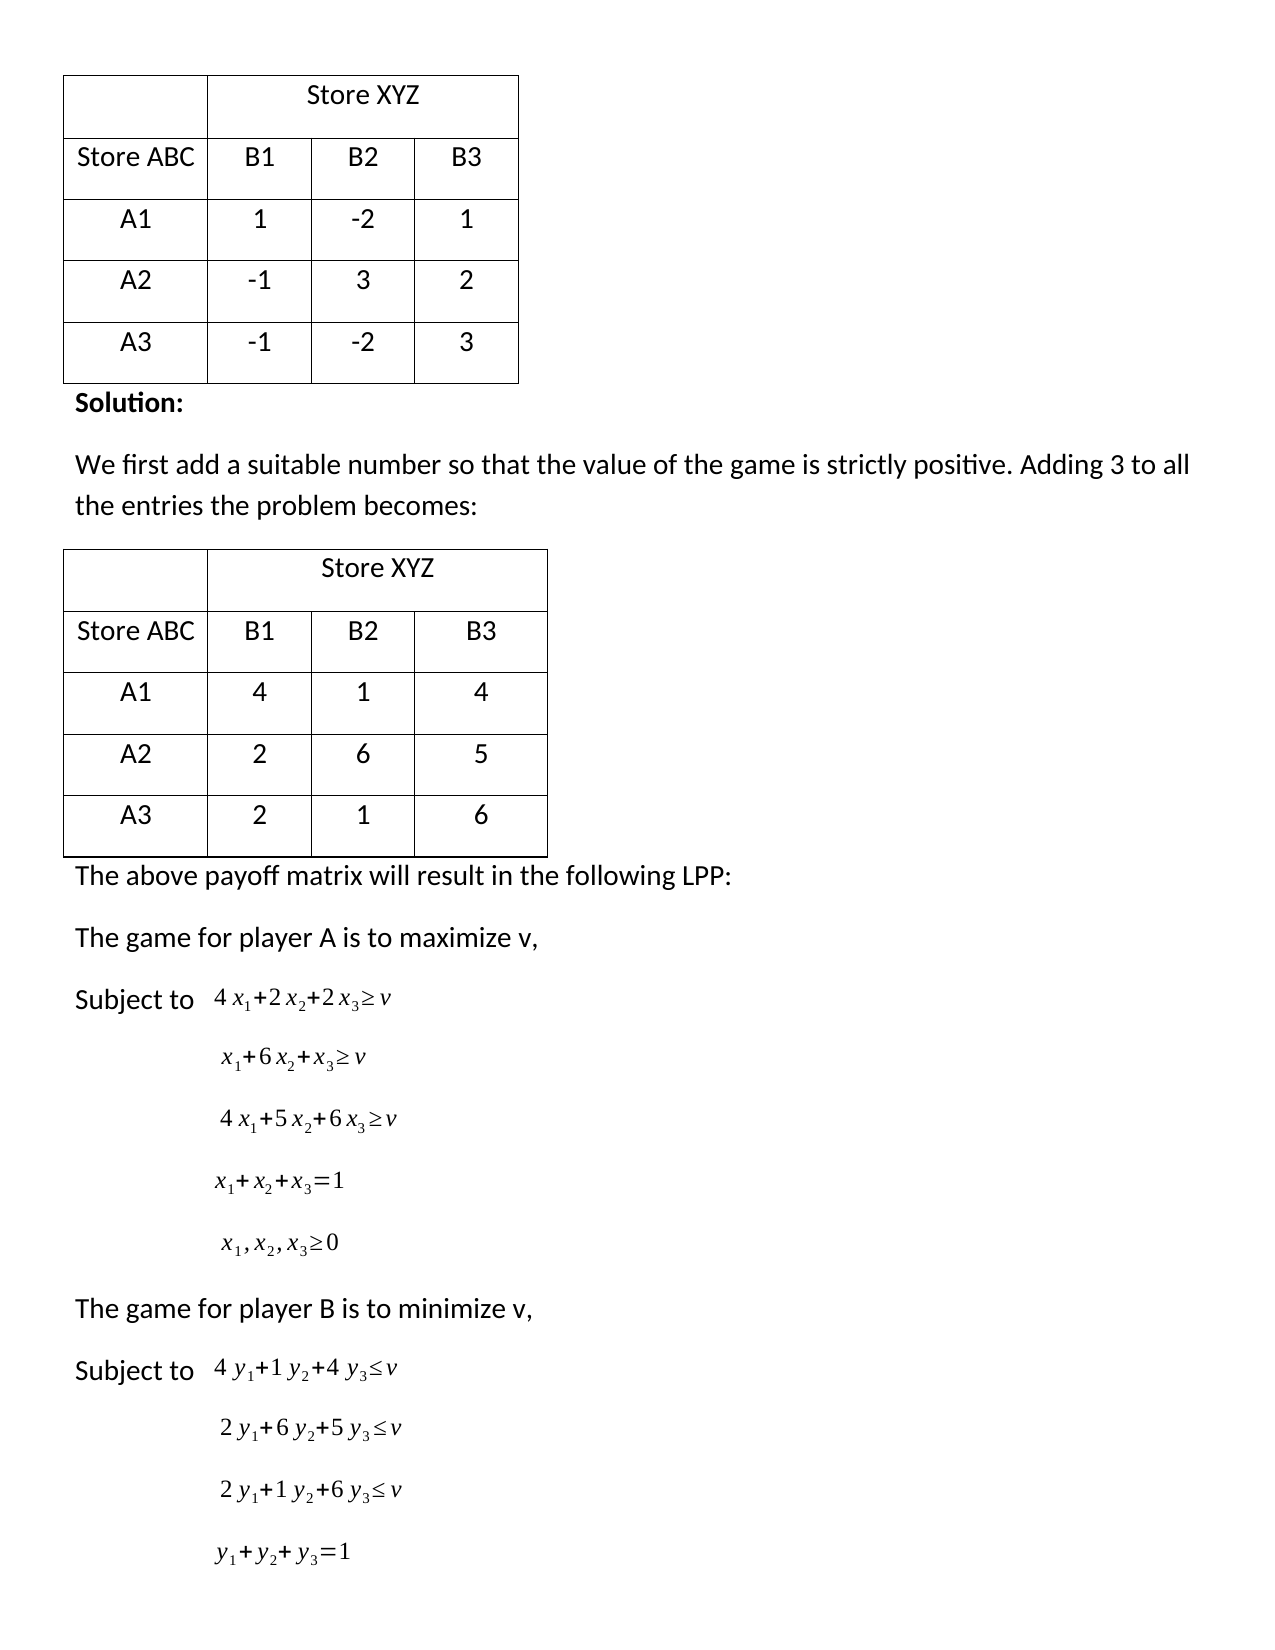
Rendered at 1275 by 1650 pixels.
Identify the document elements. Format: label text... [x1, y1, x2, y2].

table_cell 3 [312, 261, 414, 322]
text The game for player B is to minimize v, [75, 1290, 1200, 1325]
table_cell A1 [64, 673, 207, 734]
table_cell 1 [312, 673, 414, 734]
table_cell A2 [64, 735, 207, 795]
table_cell B3 [415, 139, 518, 199]
table_cell B2 [312, 139, 414, 199]
text The above payoff matrix will result in the following LPP: [75, 857, 1200, 893]
table_cell 2 [208, 796, 311, 856]
table_cell 6 [415, 796, 547, 856]
table_cell 6 [312, 735, 414, 795]
table_cell 1 [312, 796, 414, 856]
table_cell 5 [415, 735, 547, 795]
table_header [64, 76, 207, 137]
table_cell A1 [64, 200, 207, 260]
text The game for player A is to maximize v, [75, 919, 1200, 955]
table_cell A3 [64, 323, 207, 383]
table_header Store XYZ [208, 550, 547, 611]
table_cell -1 [208, 261, 311, 322]
table_header [64, 550, 207, 611]
text We first add a suitable number so that the value of the game is strictly positive. Adding 3 to all the entries the problem becomes: [75, 446, 1200, 522]
table_cell 4 [208, 673, 311, 734]
table_cell -2 [312, 200, 414, 260]
table_cell Store ABC [64, 139, 207, 199]
table_cell 1 [415, 200, 518, 260]
table_cell B1 [208, 139, 311, 199]
text Subject to [75, 981, 1200, 1017]
table_cell 1 [208, 200, 311, 260]
text Subject to [75, 1352, 1200, 1387]
table_cell 4 [415, 673, 547, 734]
table_cell B3 [415, 612, 547, 672]
table_cell Store ABC [64, 612, 207, 672]
table_cell -1 [208, 323, 311, 383]
table_cell B1 [208, 612, 311, 672]
table_cell 2 [415, 261, 518, 322]
table_cell 3 [415, 323, 518, 383]
table_cell A2 [64, 261, 207, 322]
table_cell A3 [64, 796, 207, 856]
table_cell -2 [312, 323, 414, 383]
table_cell B2 [312, 612, 414, 672]
table_header Store XYZ [208, 76, 518, 137]
table_cell 2 [208, 735, 311, 795]
text Solution: [75, 384, 1200, 419]
